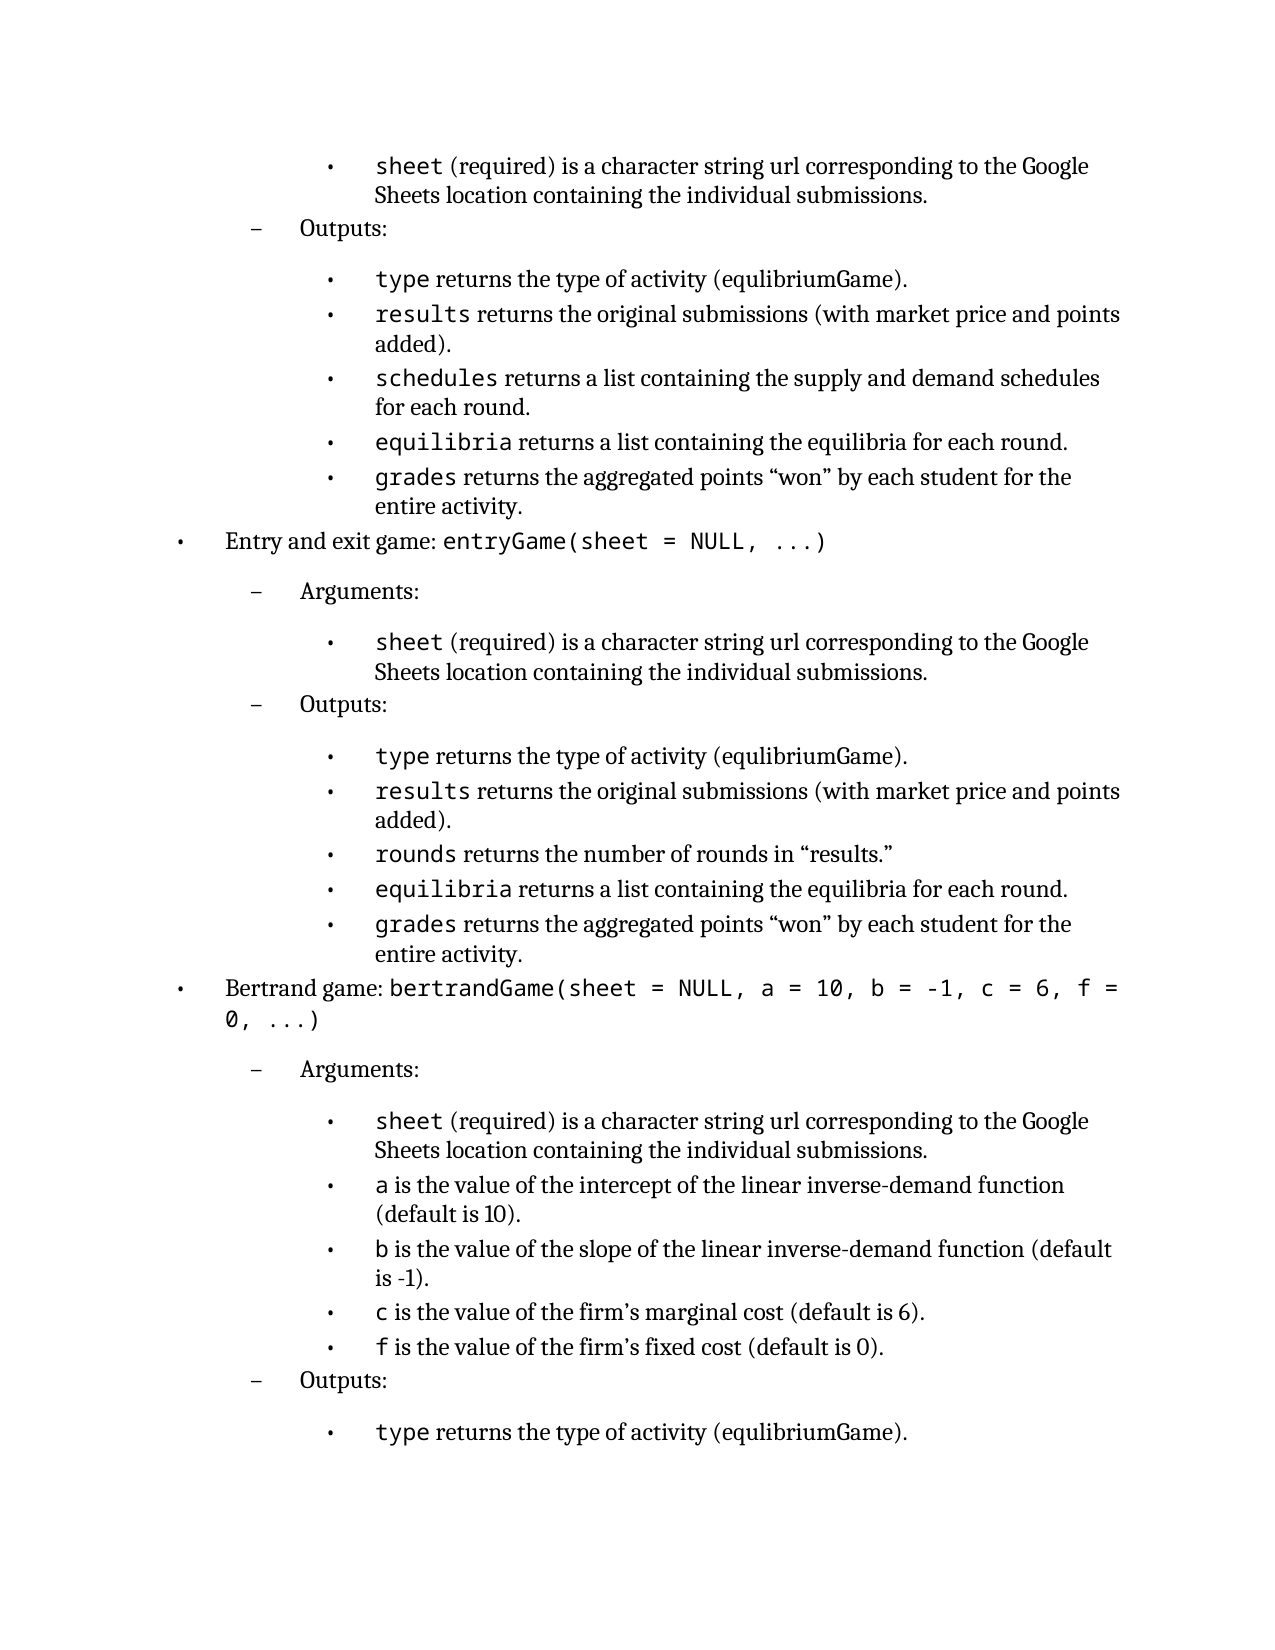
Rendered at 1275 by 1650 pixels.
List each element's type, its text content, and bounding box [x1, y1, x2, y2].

list results returns the original submissions (with market price and points added). [325, 774, 1125, 834]
list sheet (required) is a character string url corresponding to the Google Sheets location containing the individual submissions. [325, 150, 1125, 210]
list c is the value of the firm’s marginal cost (default is 6). [325, 1296, 1125, 1327]
list Bertrand game: bertrandGame(sheet = NULL, a = 10, b = -1, c = 6, f = 0, ...) [175, 972, 1125, 1034]
list b is the value of the slope of the linear inverse-demand function (default is -1). [325, 1232, 1125, 1292]
list type returns the type of activity (equlibriumGame). [325, 739, 1125, 771]
list Entry and exit game: entryGame(sheet = NULL, ...) [175, 524, 1125, 556]
list type returns the type of activity (equlibriumGame). [325, 263, 1125, 294]
list grades returns the aggregated points “won” by each student for the entire activity. [325, 908, 1125, 968]
list grades returns the aggregated points “won” by each student for the entire activity. [325, 461, 1125, 521]
list Arguments: [250, 577, 1125, 605]
list Outputs: [250, 214, 1125, 242]
list sheet (required) is a character string url corresponding to the Google Sheets location containing the individual submissions. [325, 626, 1125, 686]
list schedules returns a list containing the supply and demand schedules for each round. [325, 362, 1125, 422]
list equilibria returns a list containing the equilibria for each round. [325, 873, 1125, 904]
list sheet (required) is a character string url corresponding to the Google Sheets location containing the individual submissions. [325, 1105, 1125, 1165]
list equilibria returns a list containing the equilibria for each round. [325, 426, 1125, 457]
list f is the value of the firm’s fixed cost (default is 0). [325, 1331, 1125, 1362]
list a is the value of the intercept of the linear inverse-demand function (default is 10). [325, 1169, 1125, 1229]
list type returns the type of activity (equlibriumGame). [325, 1416, 1125, 1447]
list results returns the original submissions (with market price and points added). [325, 298, 1125, 358]
list Arguments: [250, 1055, 1125, 1084]
list rounds returns the number of rounds in “results.” [325, 838, 1125, 869]
list Outputs: [250, 1366, 1125, 1395]
list Outputs: [250, 690, 1125, 719]
